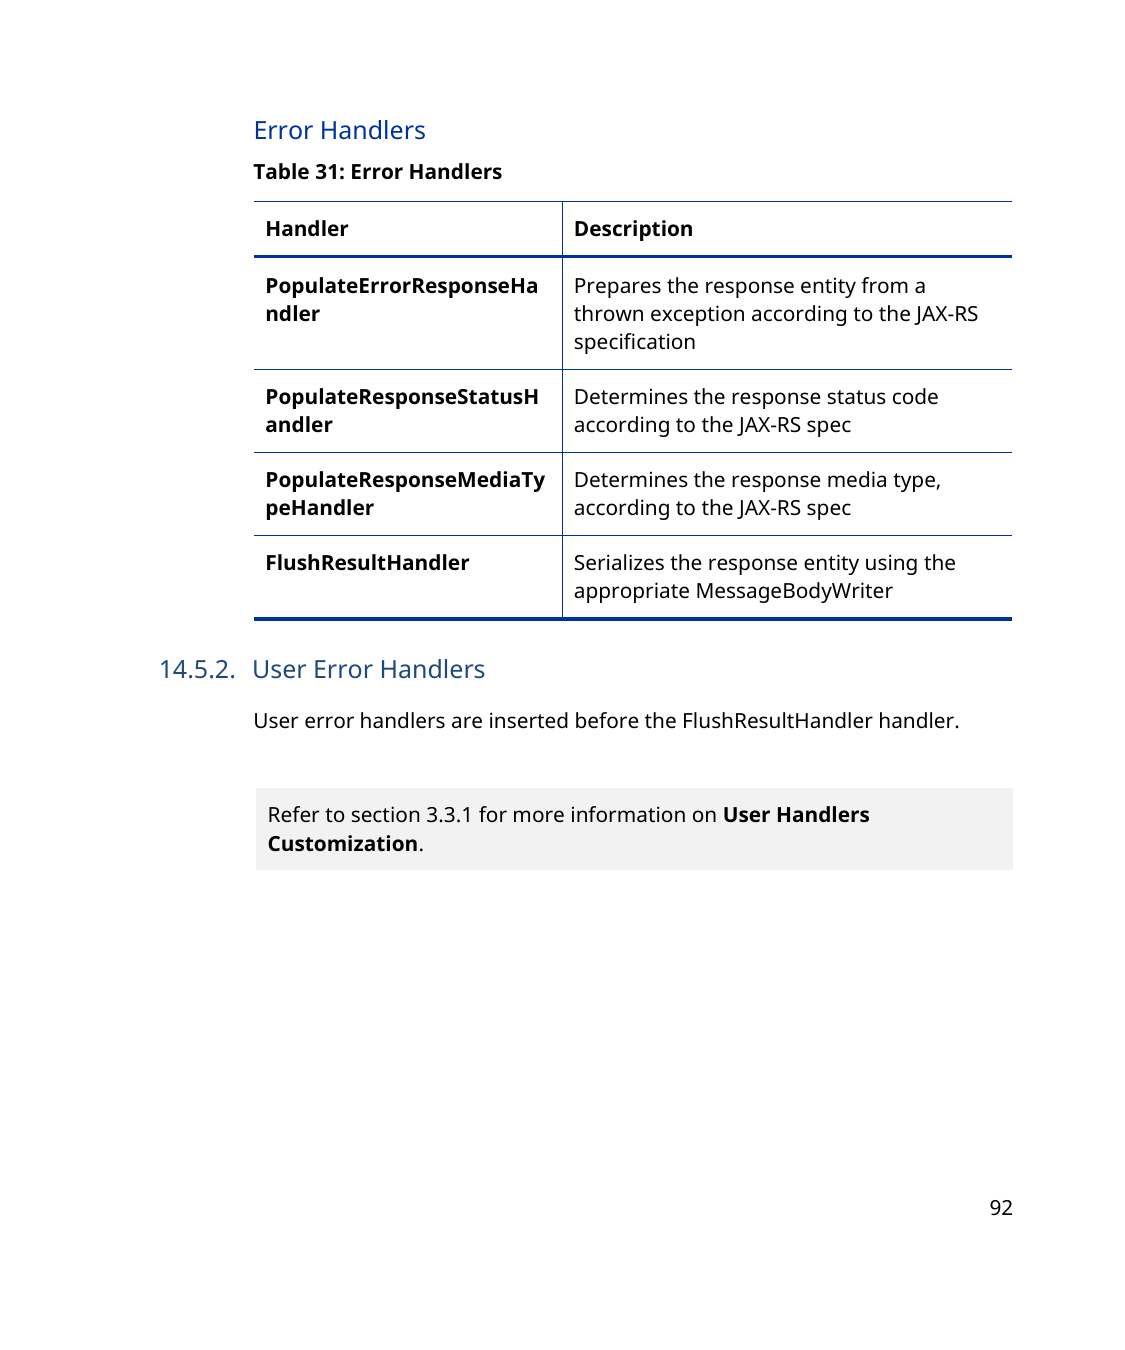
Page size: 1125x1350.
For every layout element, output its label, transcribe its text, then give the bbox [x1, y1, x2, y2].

table_cell Determines the response media type, according to the JAX-RS spec [563, 453, 1012, 534]
table_cell PopulateErrorResponseHandler [254, 258, 562, 369]
table_cell FlushResultHandler [254, 536, 562, 617]
table_cell Serializes the response entity using the appropriate MessageBodyWriter [563, 536, 1012, 617]
table_cell Prepares the response entity from a thrown exception according to the JAX-RS specification [563, 258, 1012, 369]
table_header Description [563, 202, 1012, 255]
table_cell PopulateResponseStatusHandler [254, 370, 562, 452]
table_cell PopulateResponseMediaTypeHandler [254, 453, 562, 534]
table_header Handler [254, 202, 562, 255]
text User Error Handlers [158, 654, 1022, 685]
table_cell Determines the response status code according to the JAX-RS spec [563, 370, 1012, 452]
text Error Handlers [253, 112, 1022, 147]
text User error handlers are inserted before the FlushResultHandler handler. [253, 706, 1022, 734]
